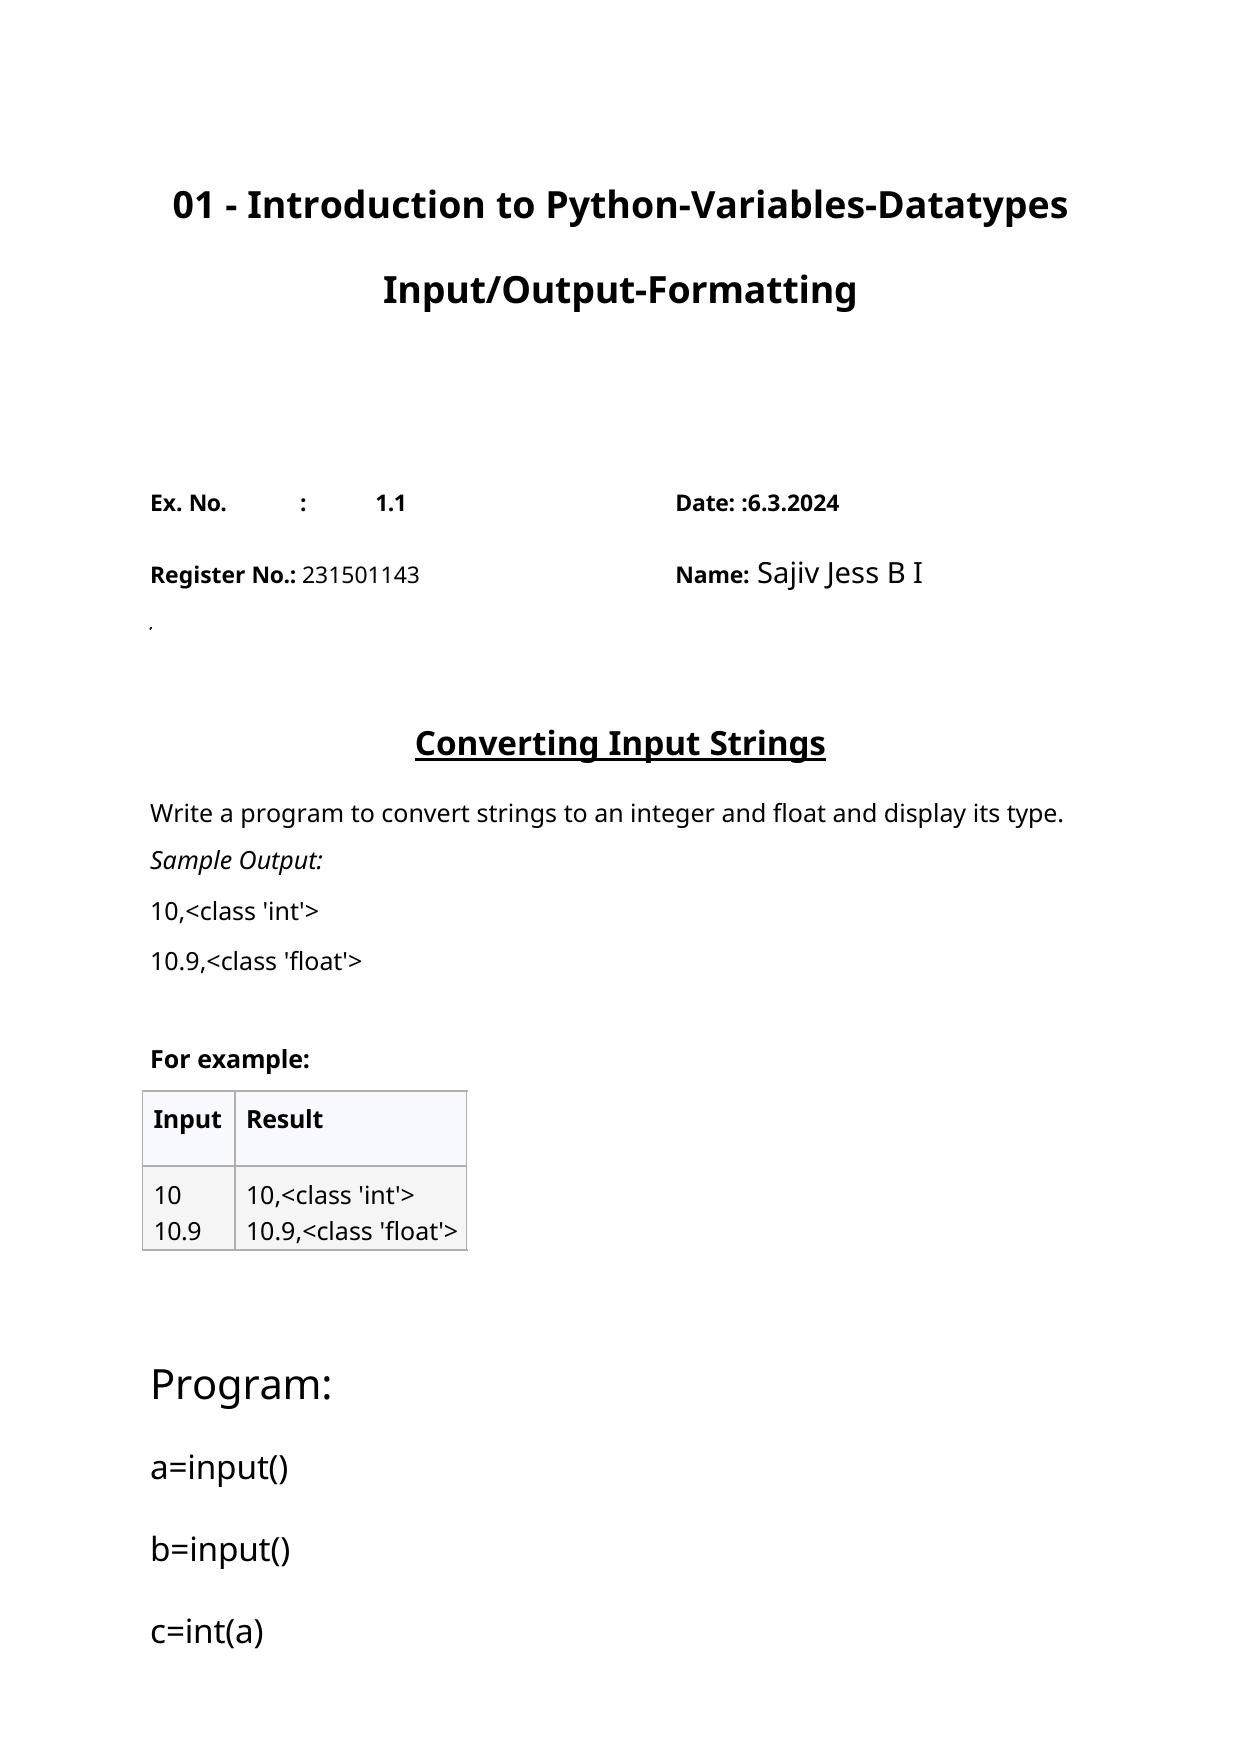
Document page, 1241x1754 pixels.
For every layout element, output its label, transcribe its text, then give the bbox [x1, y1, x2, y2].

table_header Result [236, 1092, 466, 1165]
text Sample Output: 10,<class 'int'> 10.9,<class 'float'> [150, 843, 391, 978]
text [150, 1444, 391, 1653]
text Register No.: 231501143 Name: Sajiv Jess B I [150, 552, 1211, 592]
table_cell 10 10.9 [143, 1167, 234, 1249]
text For example: [150, 1042, 1211, 1076]
table_header Input [143, 1092, 234, 1165]
text 01 - Introduction to Python-Variables-Datatypes Input/Output-Formatting [151, 179, 1089, 314]
subtitle Program: [150, 1355, 1211, 1412]
text Ex. No. : 1.1 Date: :6.3.2024 [150, 487, 1211, 518]
subtitle Converting Input Strings [129, 720, 1111, 766]
table_cell 10,<class 'int'> 10.9,<class 'float'> [236, 1167, 466, 1249]
text Write a program to convert strings to an integer and float and display its type. [150, 796, 1211, 829]
